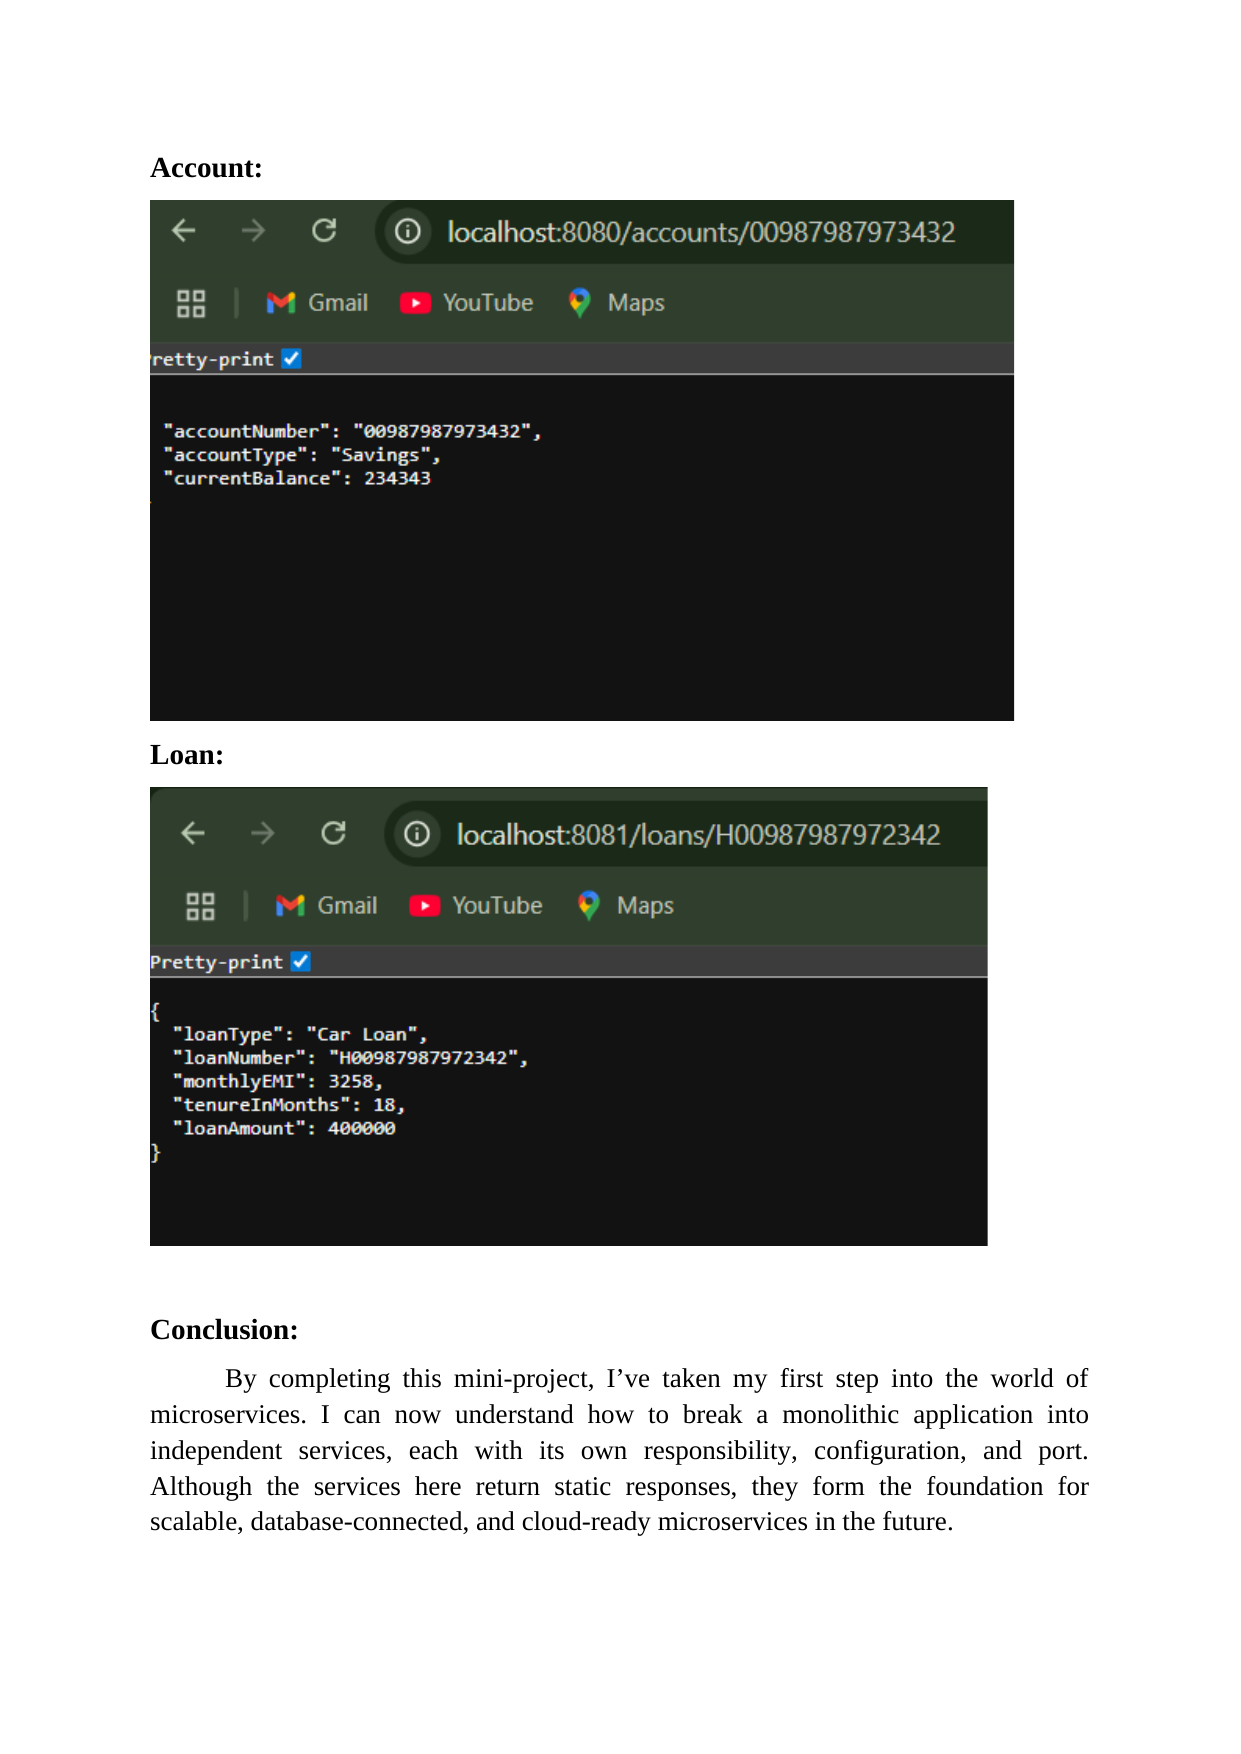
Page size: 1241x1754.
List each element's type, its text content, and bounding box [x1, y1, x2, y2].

text Conclusion: [150, 1312, 1090, 1346]
picture [150, 200, 1015, 721]
text By completing this mini-project, I’ve taken my first step into the world of microservices. I can now understand how to break a monolithic application into independent services, each with its own responsibility, configuration, and port. Although the services here return static responses, they form the foundation for scalable, database-connected, and cloud-ready microservices in the future. [150, 1362, 1090, 1536]
text Account: [150, 150, 1090, 183]
text Loan: [150, 737, 1090, 771]
picture [150, 787, 988, 1246]
